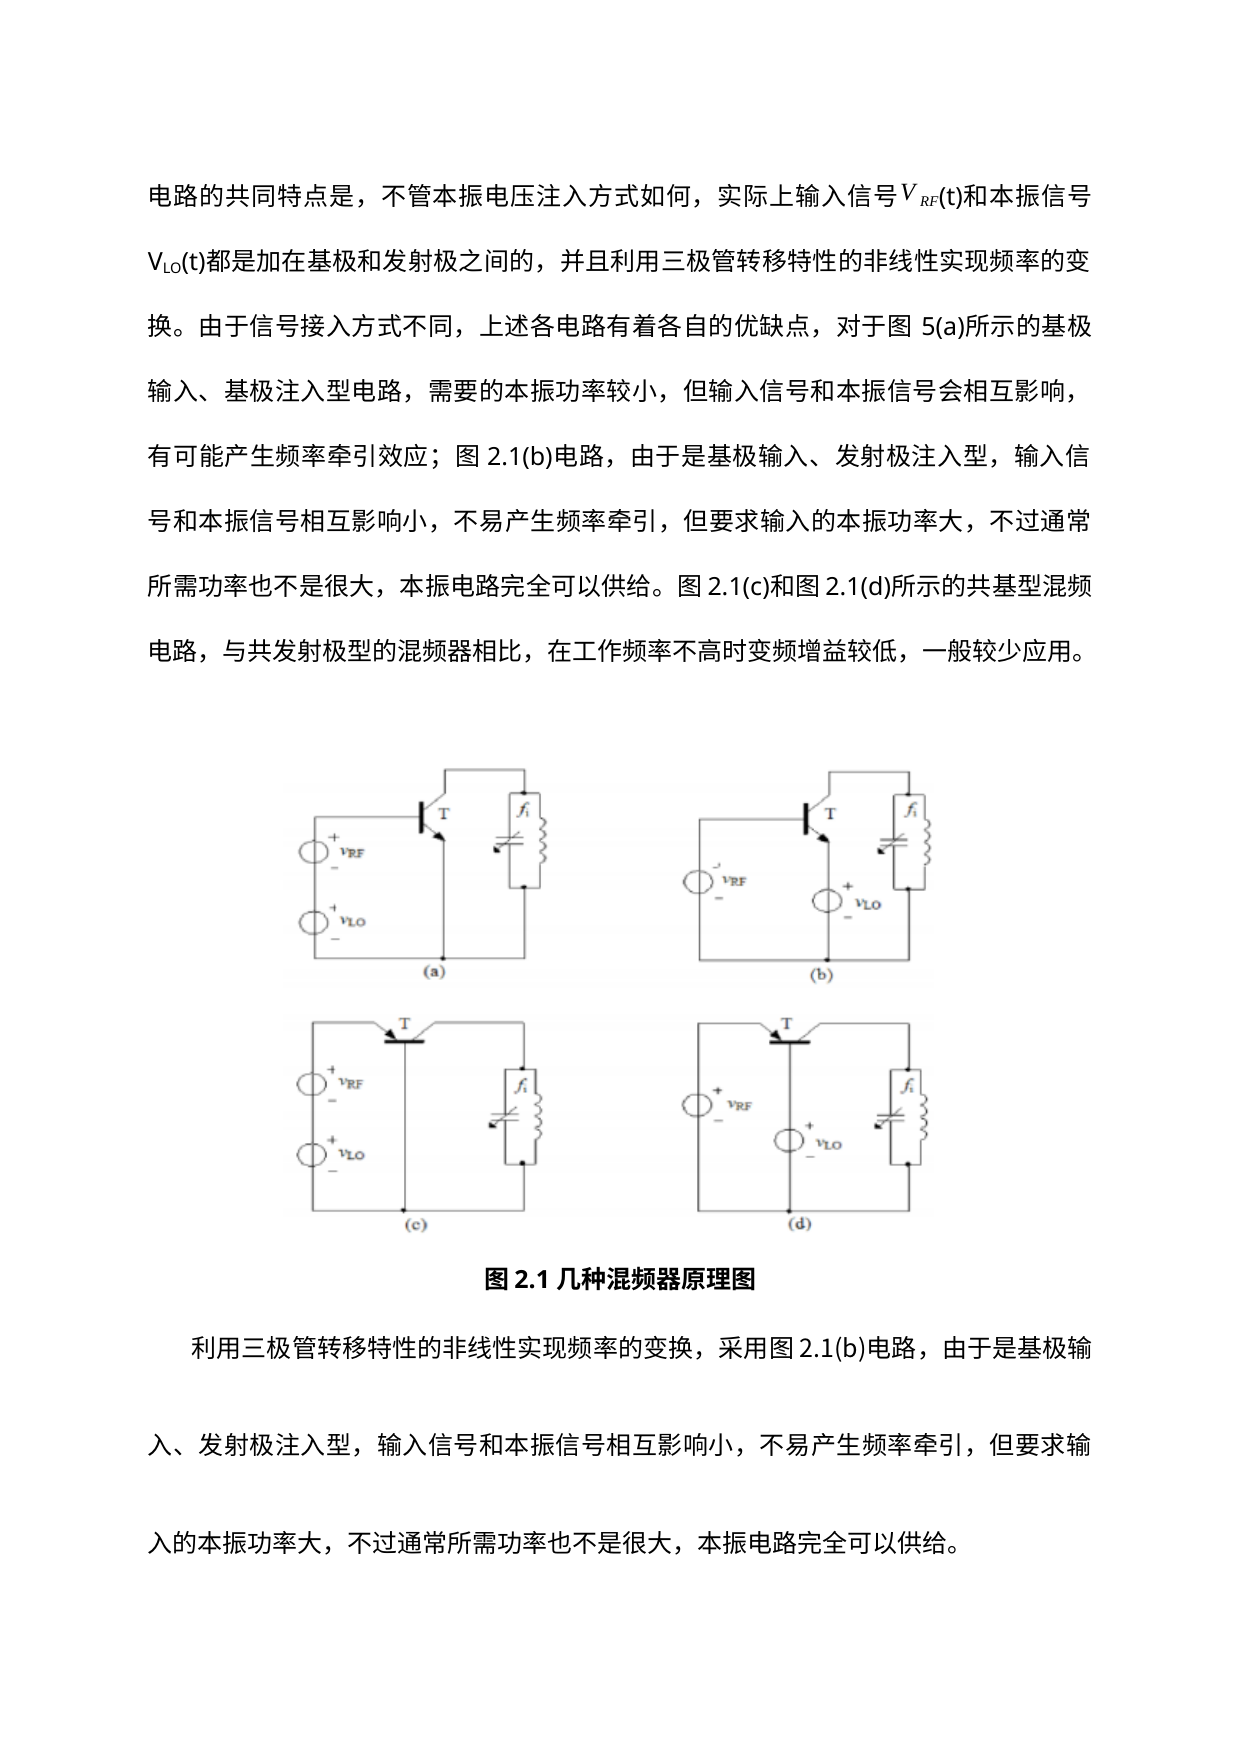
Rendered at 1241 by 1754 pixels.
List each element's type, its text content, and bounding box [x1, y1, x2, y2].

text 利用三极管转移特性的非线性实现频率的变换，采用图2.1(b)电路，由于是基极输入、发射极注入型，输入信号和本振信号相互影响小，不易产生频率牵引，但要求输入的本振功率大，不过通常所需功率也不是很大，本振电路完全可以供给。 [148, 1314, 1092, 1574]
picture [268, 733, 972, 1247]
text 图2.1 几种混频器原理图 [148, 1259, 1092, 1296]
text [148, 162, 1092, 682]
